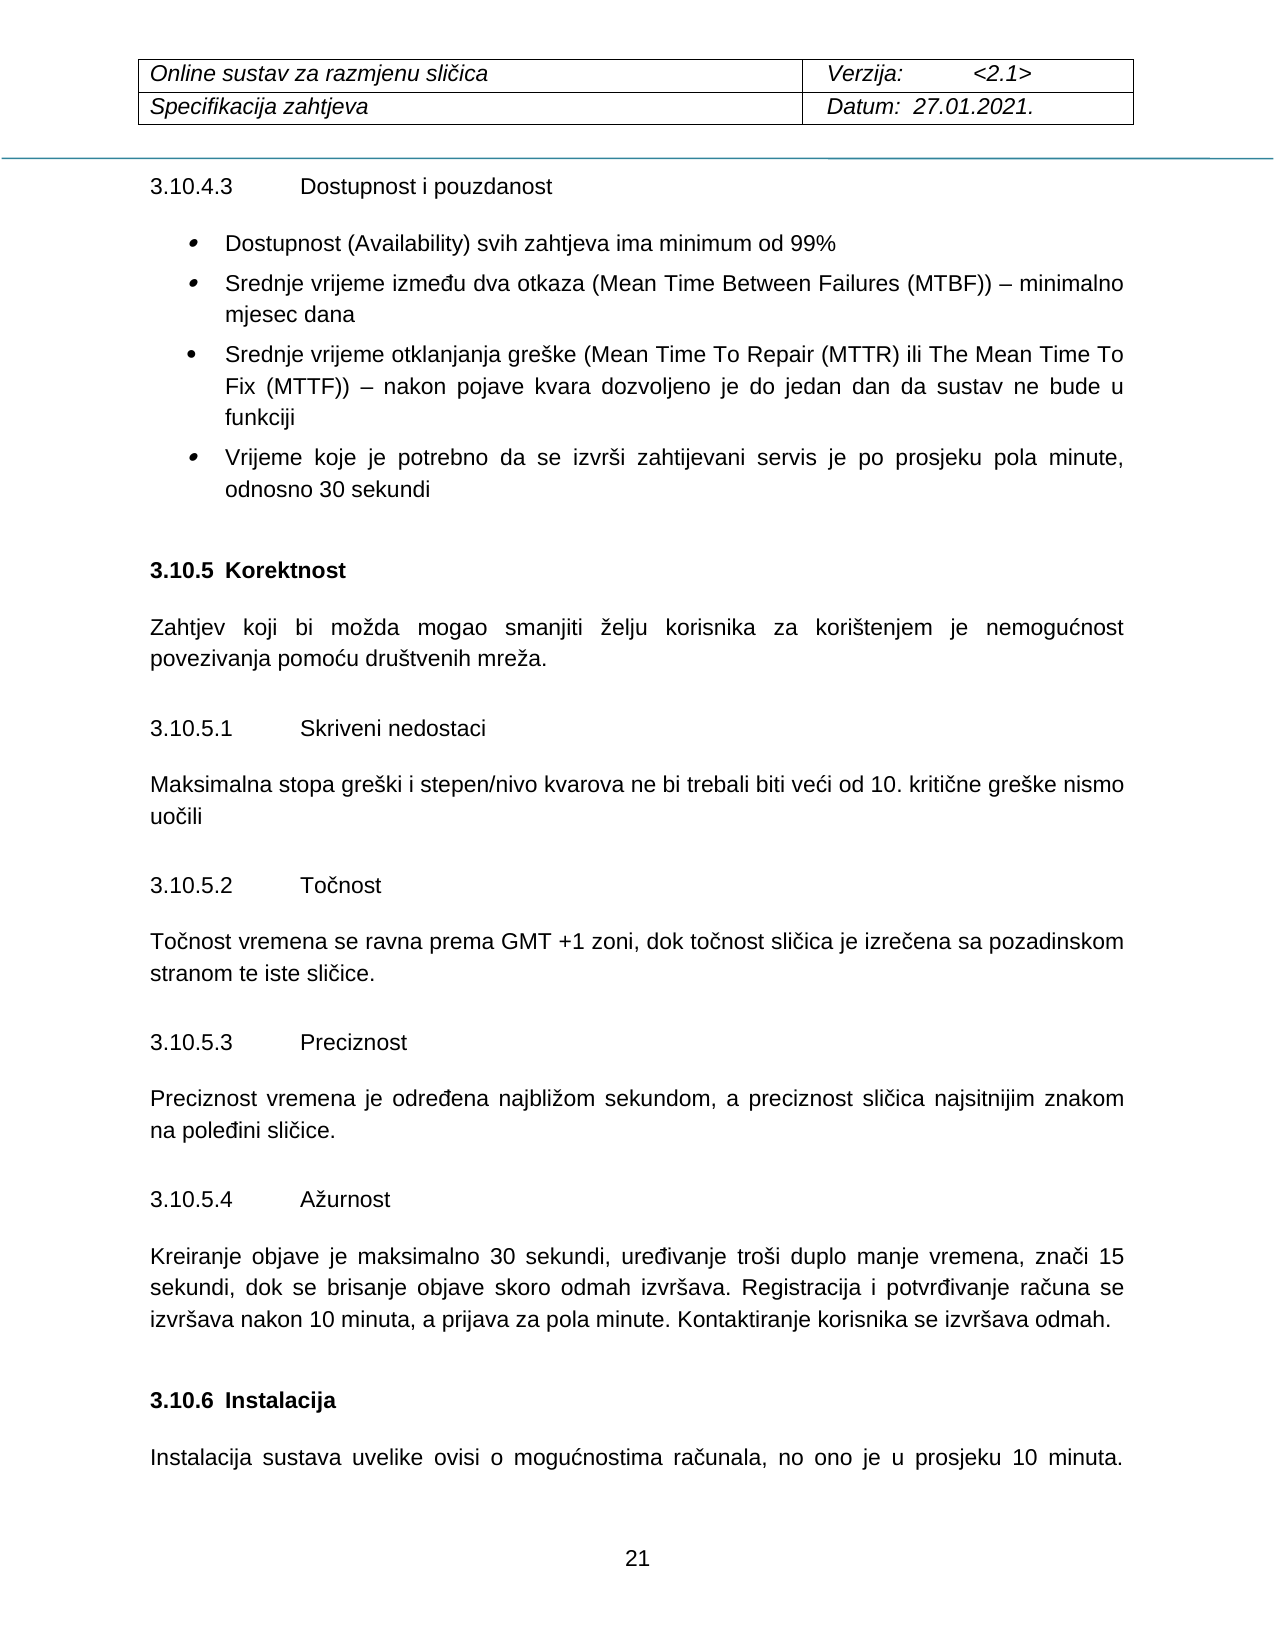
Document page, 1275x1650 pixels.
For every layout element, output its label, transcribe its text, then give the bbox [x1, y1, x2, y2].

list Dostupnost (Availability) svih zahtjeva ima minimum od 99% [187, 230, 1125, 256]
text Preciznost vremena je određena najbližom sekundom, a preciznost sličica najsitnijim znakom na poleđini sličice. [150, 1085, 1125, 1143]
subtitle Skriveni nedostaci [150, 714, 1125, 741]
subtitle Točnost [150, 872, 1125, 898]
list Srednje vrijeme otklanjanja greške (Mean Time To Repair (MTTR) ili The Mean Time To Fix (MTTF)) – nakon pojave kvara dozvoljeno je do jedan dan da sustav ne bude u funkciji [187, 341, 1125, 431]
text Zahtjev koji bi možda mogao smanjiti želju korisnika za korištenjem je nemogućnost povezivanja pomoću društvenih mreža. [150, 614, 1125, 672]
text Maksimalna stopa greški i stepen/nivo kvarova ne bi trebali biti veći od 10. kritične greške nismo uočili [150, 771, 1125, 829]
text Kreiranje objave je maksimalno 30 sekundi, uređivanje troši duplo manje vremena, znači 15 sekundi, dok se brisanje objave skoro odmah izvršava. Registracija i potvrđivanje računa se izvršava nakon 10 minuta, a prijava za pola minute. Kontaktiranje korisnika se izvršava odmah. [150, 1243, 1125, 1332]
subtitle Korektnost [150, 557, 1125, 584]
list Srednje vrijeme između dva otkaza (Mean Time Between Failures (MTBF)) – minimalno mjesec dana [187, 270, 1125, 328]
subtitle Instalacija [150, 1387, 1125, 1414]
subtitle Dostupnost i pouzdanost [150, 173, 1125, 199]
list Vrijeme koje je potrebno da se izvrši zahtijevani servis je po prosjeku pola minute, odnosno 30 sekundi [187, 444, 1125, 502]
subtitle Ažurnost [150, 1186, 1125, 1212]
text Instalacija sustava uvelike ovisi o mogućnostima računala, no ono je u prosjeku 10 minuta. Ažuriranje traje maksimalno 5 minuta [150, 1444, 1125, 1470]
subtitle Preciznost [150, 1029, 1125, 1055]
text Točnost vremena se ravna prema GMT +1 zoni, dok točnost sličica je izrečena sa pozadinskom stranom te iste sličice. [150, 928, 1125, 986]
